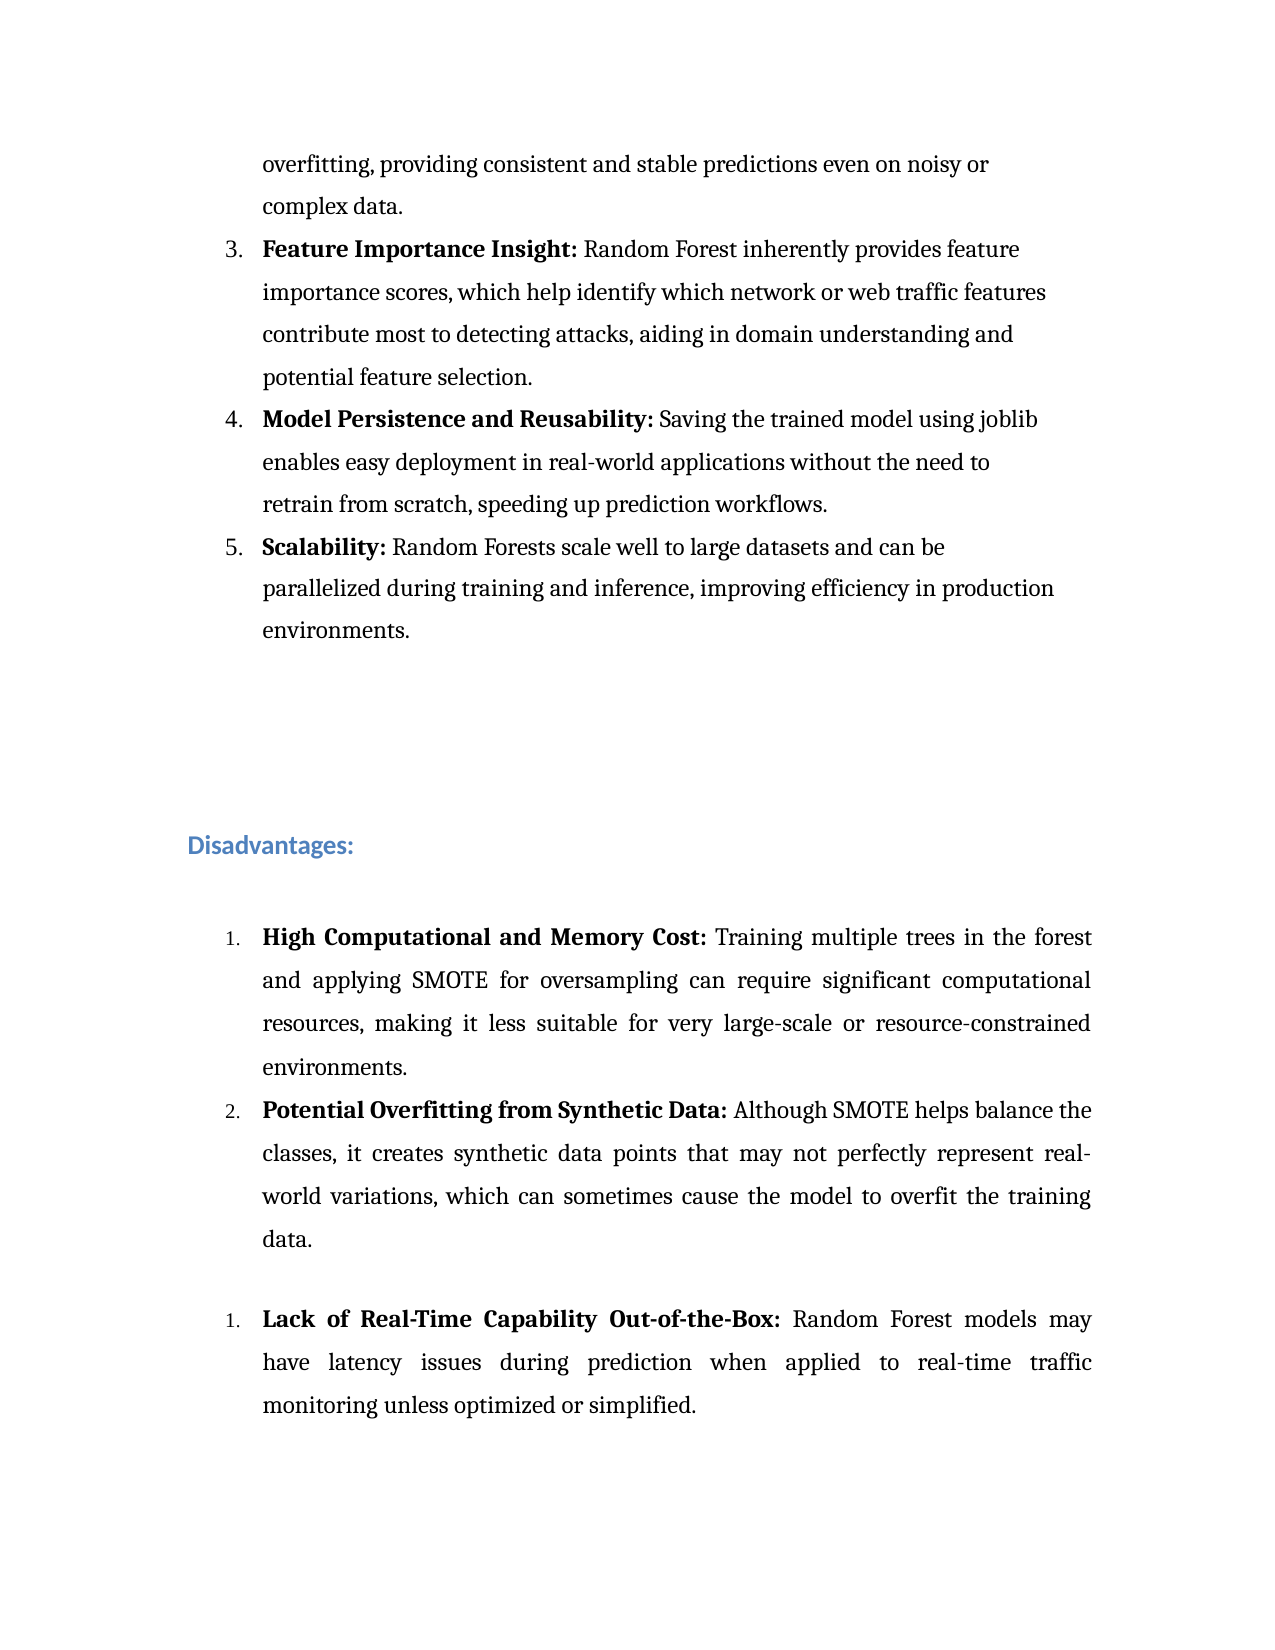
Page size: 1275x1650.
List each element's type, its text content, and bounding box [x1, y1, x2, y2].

list Scalability: Random Forests scale well to large datasets and can be parallelized during training and inference, improving efficiency in production environments. [225, 532, 1065, 645]
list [225, 150, 1023, 221]
list Model Persistence and Reusability: Saving the trained model using joblib enables easy deployment in real-world applications without the need to retrain from scratch, speeding up prediction workflows. [225, 405, 1046, 518]
list Potential Overfitting from Synthetic Data: Although SMOTE helps balance the classes, it creates synthetic data points that may not perfectly represent real-world variations, which can sometimes cause the model to overfit the training data. [225, 1096, 1092, 1254]
list Lack of Real-Time Capability Out-of-the-Box: Random Forest models may have latency issues during prediction when applied to real-time traffic monitoring unless optimized or simplified. [225, 1305, 1092, 1420]
list High Computational and Memory Cost: Training multiple trees in the forest and applying SMOTE for oversampling can require significant computational resources, making it less suitable for very large-scale or resource-constrained environments. [225, 923, 1092, 1081]
list Feature Importance Insight: Random Forest inherently provides feature importance scores, which help identify which network or web traffic features contribute most to detecting attacks, aiding in domain understanding and potential feature selection. [225, 235, 1084, 391]
text Disadvantages: [187, 828, 1125, 861]
